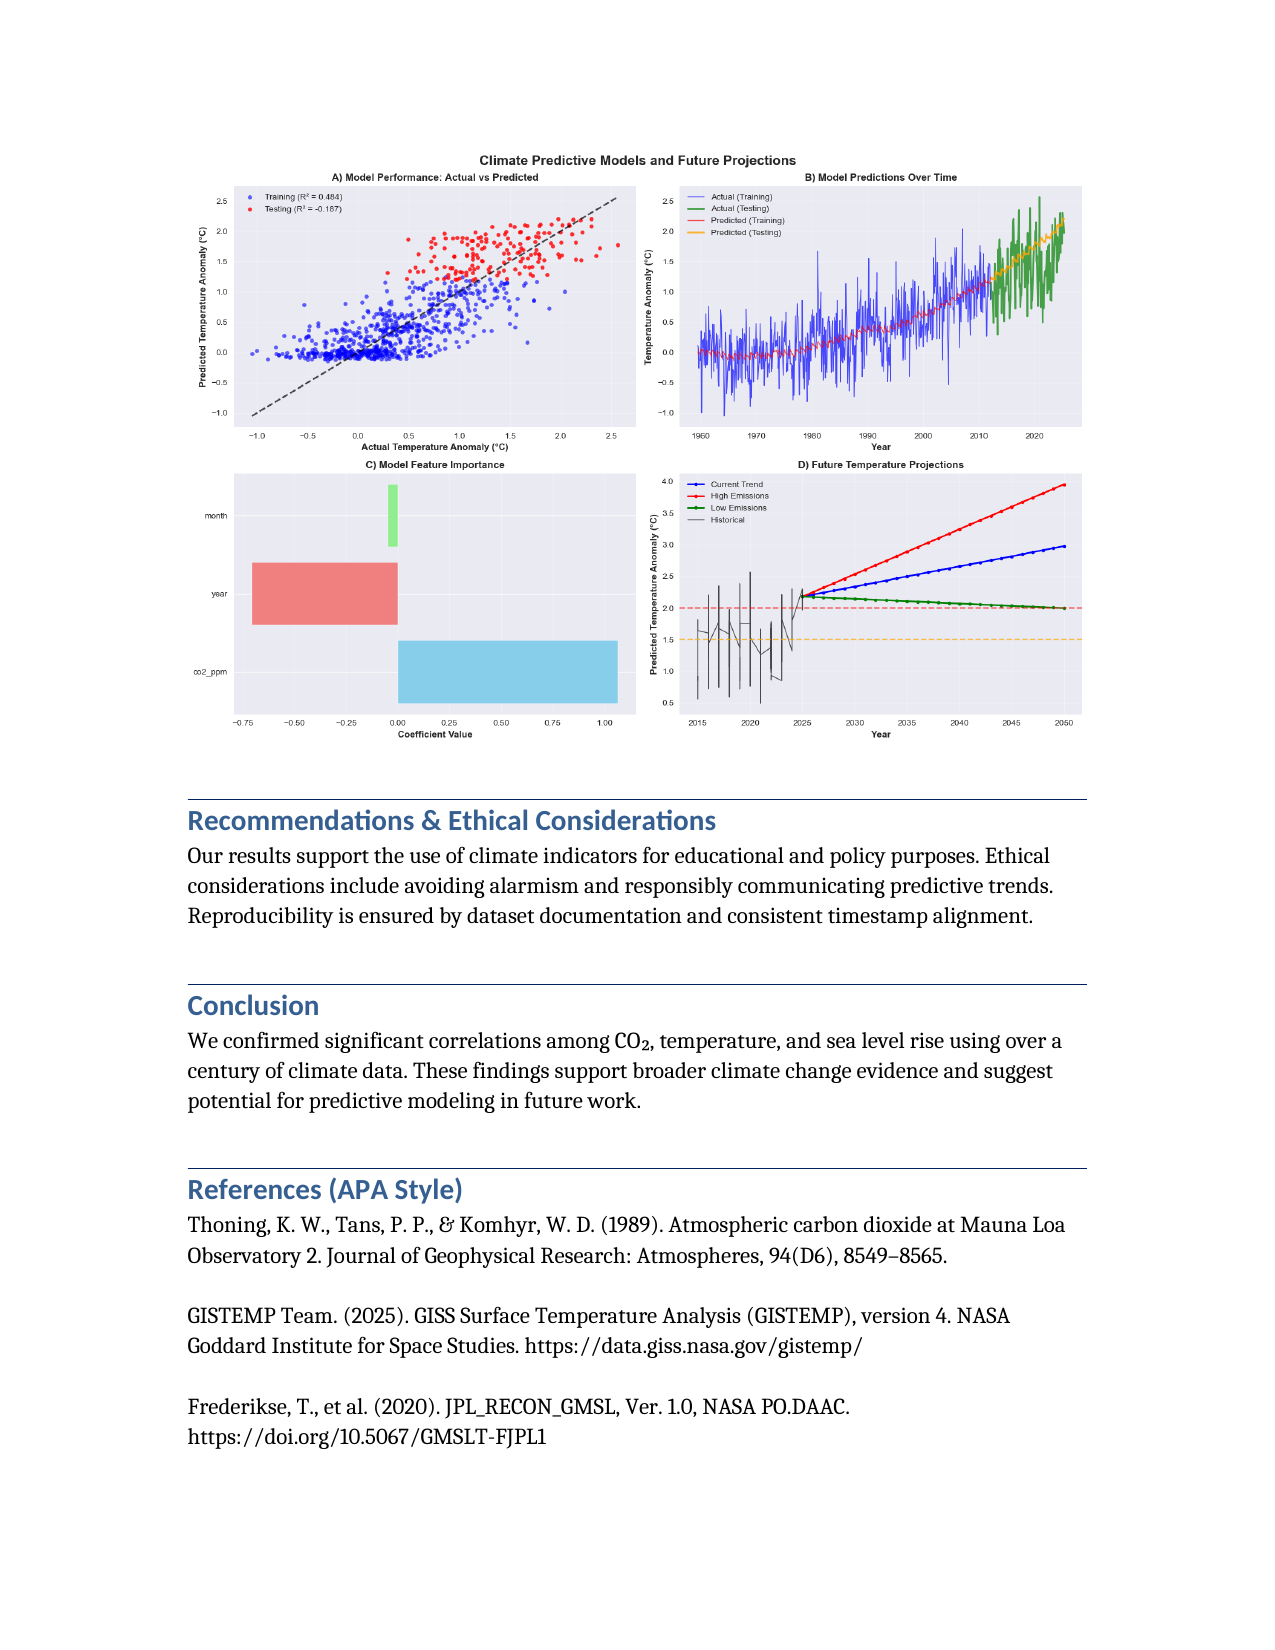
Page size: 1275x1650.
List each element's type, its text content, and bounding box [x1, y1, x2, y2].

subtitle Conclusion [187, 985, 1087, 1022]
picture [187, 150, 1088, 745]
text Our results support the use of climate indicators for educational and policy purposes. Ethical considerations include avoiding alarmism and responsibly communicating predictive trends. Reproducibility is ensured by dataset documentation and consistent timestamp alignment. [187, 843, 1087, 930]
text We confirmed significant correlations among CO₂, temperature, and sea level rise using over a century of climate data. These findings support broader climate change evidence and suggest potential for predictive modeling in future work. [187, 1028, 1087, 1114]
text Thoning, K. W., Tans, P. P., & Komhyr, W. D. (1989). Atmospheric carbon dioxide at Mauna Loa Observatory 2. Journal of Geophysical Research: Atmospheres, 94(D6), 8549–8565. GISTEMP Team. (2025). GISS Surface Temperature Analysis (GISTEMP), version 4. NASA Goddard Institute for Space Studies. https://data.giss.nasa.gov/gistemp/ Frederikse, T., et al. (2020). JPL_RECON_GMSL, Ver. 1.0, NASA PO.DAAC. https://doi.org/10.5067/GMSLT-FJPL1 [187, 1212, 1087, 1450]
subtitle References (APA Style) [187, 1169, 1087, 1207]
subtitle Recommendations & Ethical Considerations [187, 800, 1087, 838]
